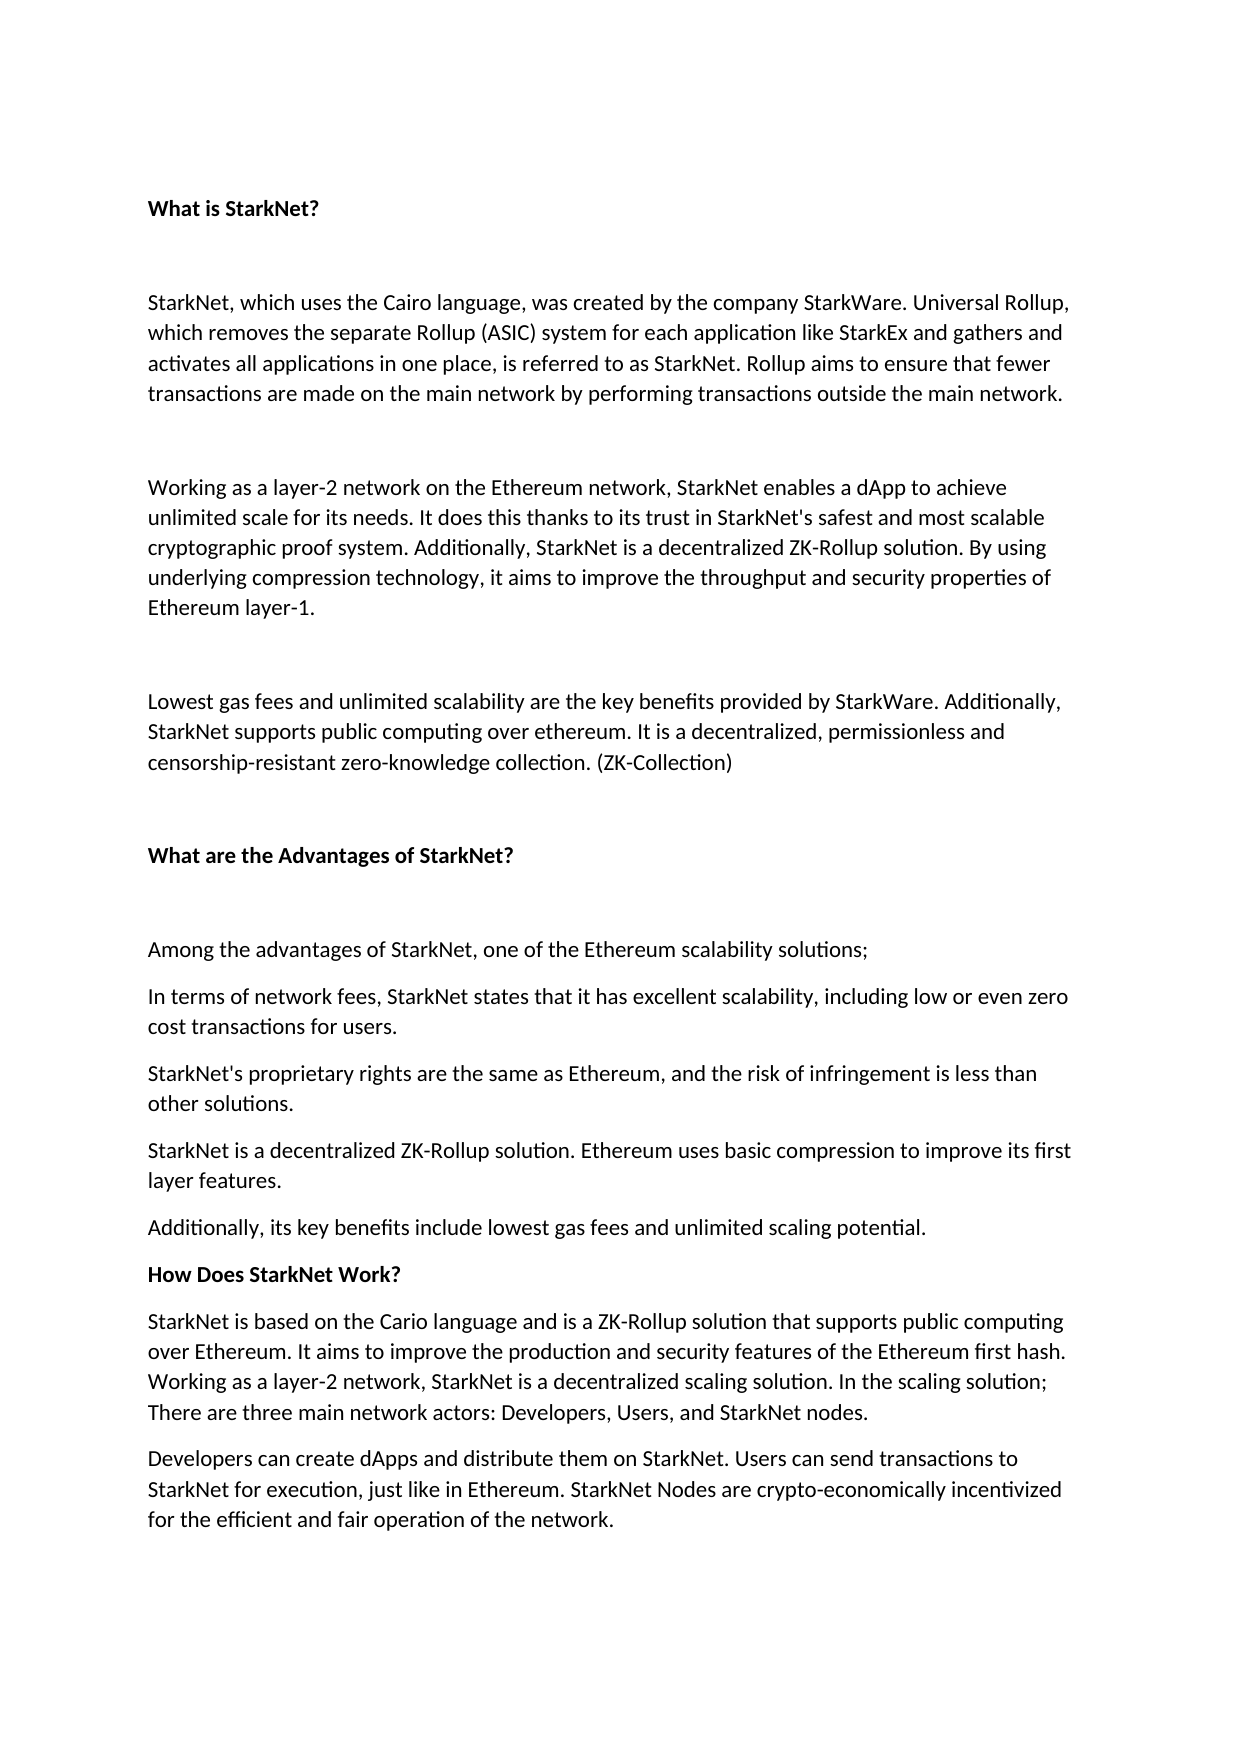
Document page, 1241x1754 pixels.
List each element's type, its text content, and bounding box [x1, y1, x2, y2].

text Developers can create dApps and distribute them on StarkNet. Users can send transactions to StarkNet for execution, just like in Ethereum. StarkNet Nodes are crypto-economically incentivized for the efficient and fair operation of the network. [148, 1444, 1093, 1533]
text What are the Advantages of StarkNet? [148, 841, 1093, 869]
text StarkNet's proprietary rights are the same as Ethereum, and the risk of infringement is less than other solutions. [148, 1059, 1093, 1117]
text Additionally, its key benefits include lowest gas fees and unlimited scaling potential. [148, 1213, 1093, 1241]
text Working as a layer-2 network on the Ethereum network, StarkNet enables a dApp to achieve unlimited scale for its needs. It does this thanks to its trust in StarkNet's safest and most scalable cryptographic proof system. Additionally, StarkNet is a decentralized ZK-Rollup solution. By using underlying compression technology, it aims to improve the throughput and security properties of Ethereum layer-1. [148, 473, 1093, 621]
text In terms of network fees, StarkNet states that it has excellent scalability, including low or even zero cost transactions for users. [148, 982, 1093, 1040]
text StarkNet is based on the Cario language and is a ZK-Rollup solution that supports public computing over Ethereum. It aims to improve the production and security features of the Ethereum first hash. Working as a layer-2 network, StarkNet is a decentralized scaling solution. In the scaling solution; There are three main network actors: Developers, Users, and StarkNet nodes. [148, 1307, 1093, 1426]
text StarkNet is a decentralized ZK-Rollup solution. Ethereum uses basic compression to improve its first layer features. [148, 1136, 1093, 1194]
text What is StarkNet? [148, 194, 1093, 222]
text Lowest gas fees and unlimited scalability are the key benefits provided by StarkWare. Additionally, StarkNet supports public computing over ethereum. It is a decentralized, permissionless and censorship-resistant zero-knowledge collection. (ZK-Collection) [148, 687, 1093, 776]
text How Does StarkNet Work? [148, 1260, 1093, 1288]
text StarkNet, which uses the Cairo language, was created by the company StarkWare. Universal Rollup, which removes the separate Rollup (ASIC) system for each application like StarkEx and gathers and activates all applications in one place, is referred to as StarkNet. Rollup aims to ensure that fewer transactions are made on the main network by performing transactions outside the main network. [148, 288, 1093, 407]
text Among the advantages of StarkNet, one of the Ethereum scalability solutions; [148, 935, 1093, 963]
